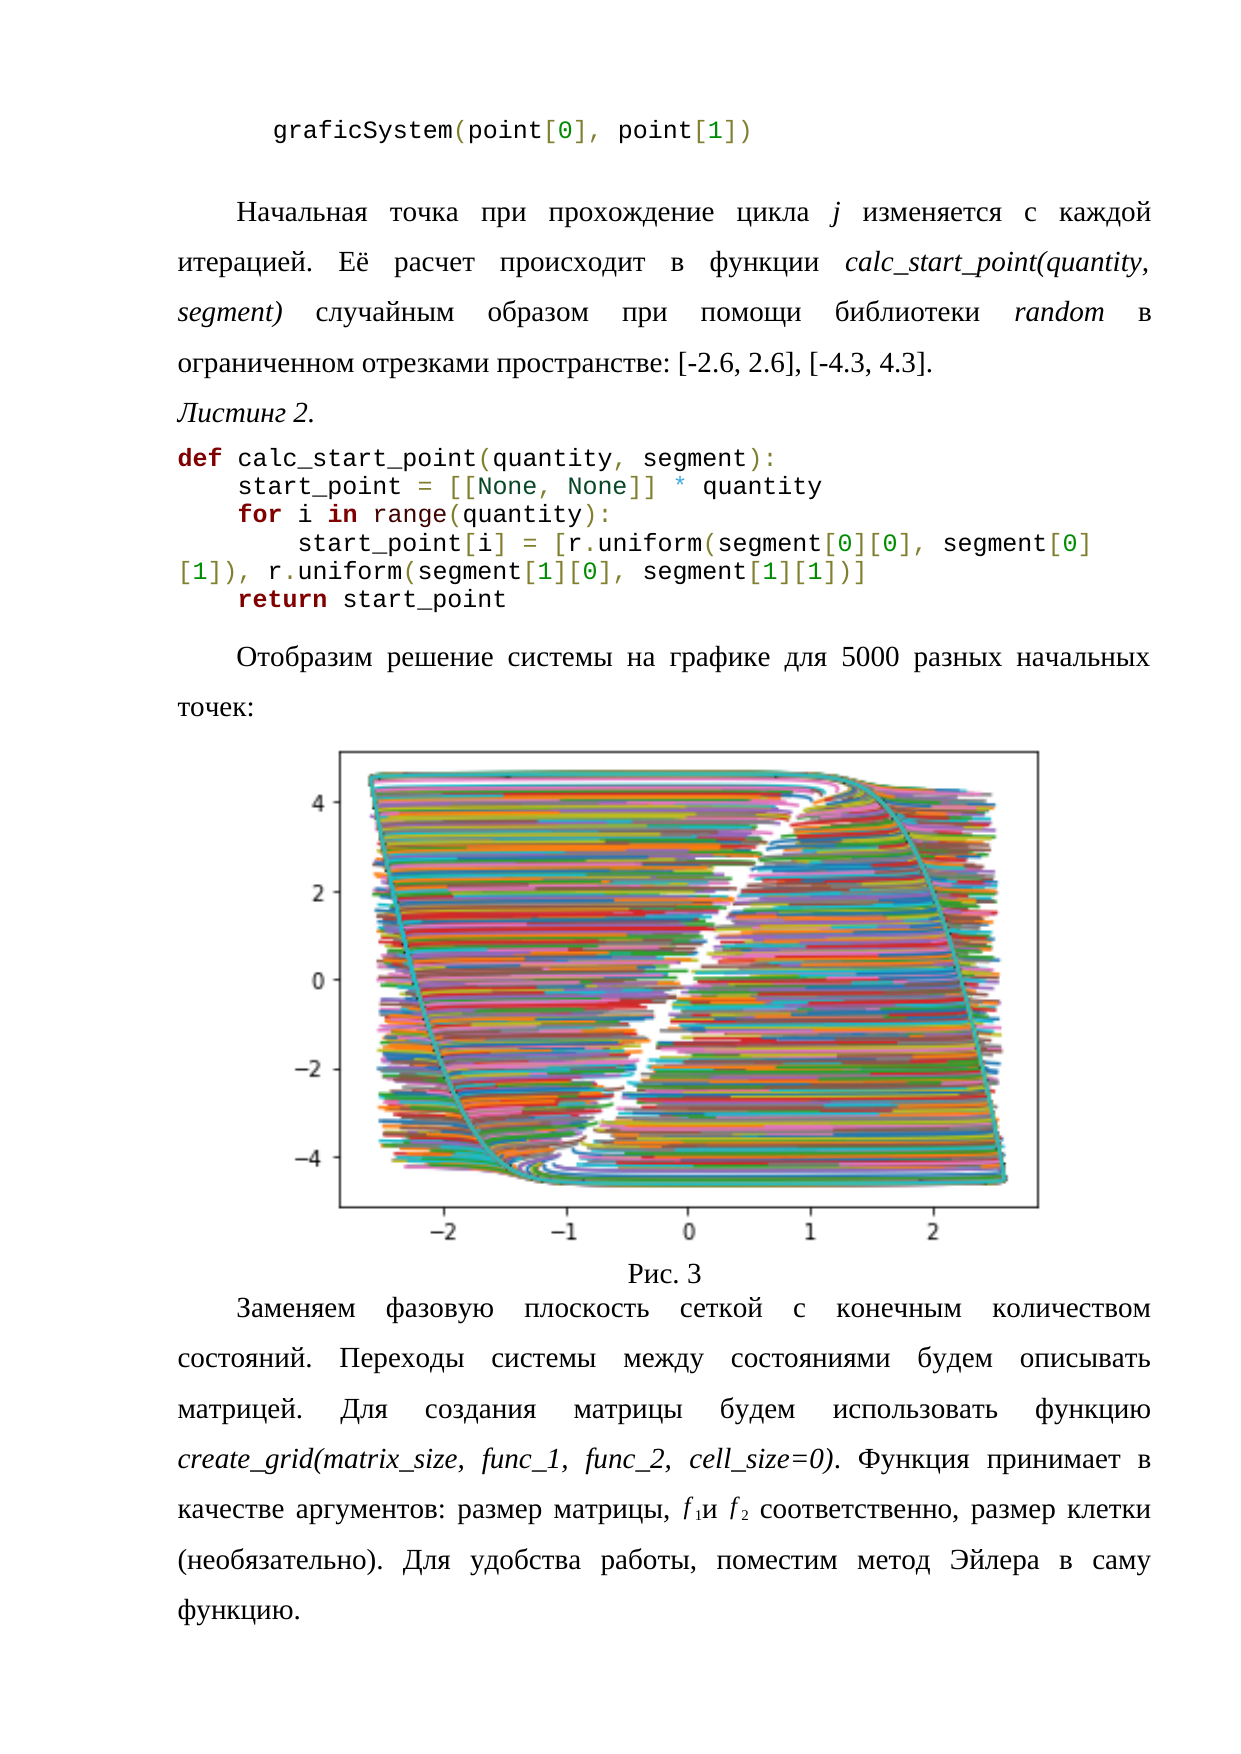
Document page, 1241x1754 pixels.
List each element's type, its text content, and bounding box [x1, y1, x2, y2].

text start_point = [[None, None]] * quantity [177, 474, 1152, 502]
text for i in range(quantity): [177, 502, 1152, 530]
text Листинг 2. [177, 395, 1152, 428]
text Рис. 3 [177, 1257, 1152, 1290]
picture [279, 739, 1050, 1257]
text return start_point [177, 587, 1152, 615]
text Начальная точка при прохождение цикла j изменяется с каждой итерацией. Её расчет происходит в функции calc_start_point(quantity, segment) случайным образом при помощи библиотеки random в ограниченном отрезками пространстве: [-2.6, 2.6], [-4.3, 4.3]. [177, 194, 1152, 378]
text start_point[i] = [r.uniform(segment[0][0], segment[0][1]), r.uniform(segment[1][0], segment[1][1])] [177, 530, 1152, 587]
text graficSystem(point[0], point[1]) [177, 118, 1152, 146]
text Отобразим решение системы на графике для 5000 разных начальных точек: [177, 639, 1152, 723]
text Заменяем фазовую плоскость сеткой с конечным количеством состояний. Переходы системы между состояниями будем описывать матрицей. Для создания матрицы будем использовать функцию create_grid(matrix_size, func_1, func_2, cell_size=0). Функция принимает в качестве аргументов: размер матрицы, и соответственно, размер клетки (необязательно). Для удобства работы, поместим метод Эйлера в саму функцию. [177, 1290, 1152, 1626]
text def calc_start_point(quantity, segment): [177, 445, 1152, 474]
